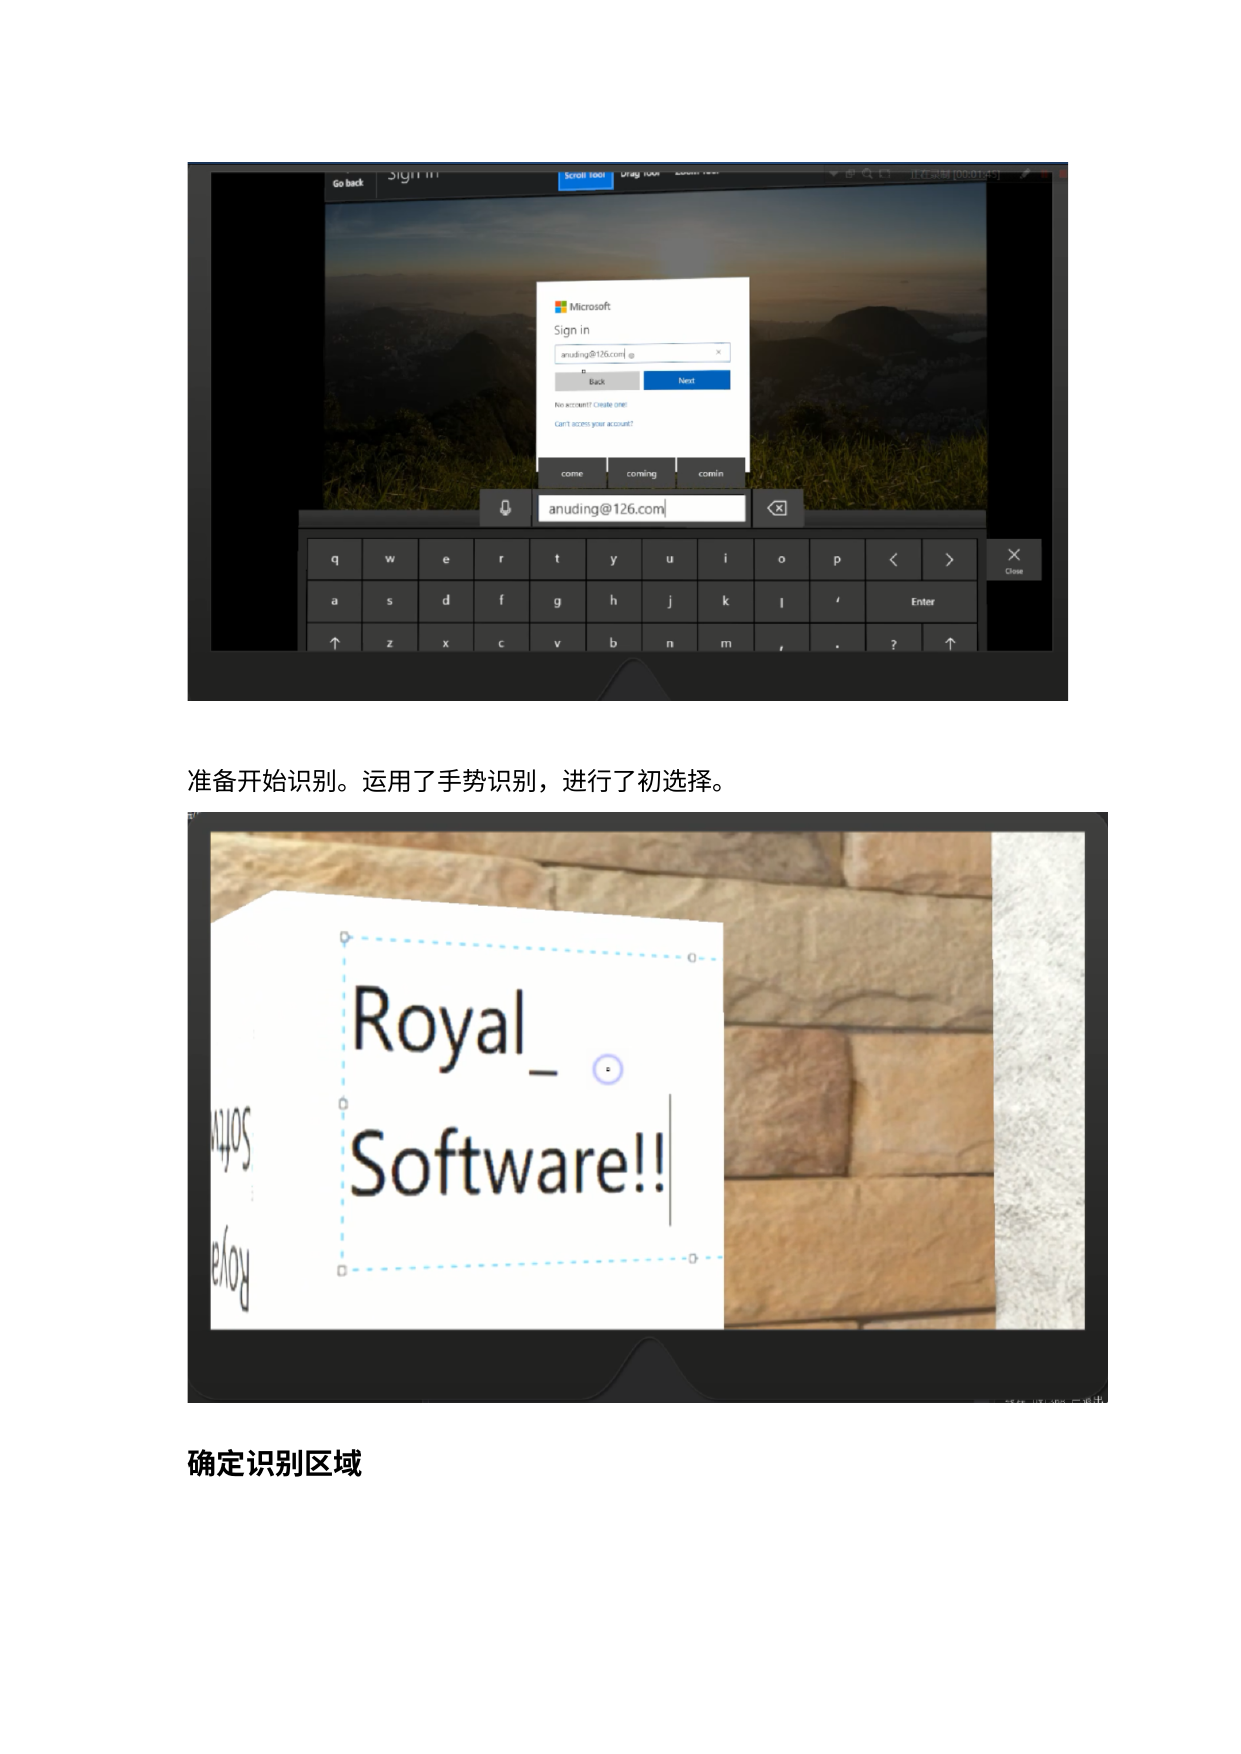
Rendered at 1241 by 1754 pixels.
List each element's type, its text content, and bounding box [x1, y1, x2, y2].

text 准备开始识别。运用了手势识别，进行了初选择。 [187, 747, 1053, 812]
picture [187, 162, 1069, 701]
picture [187, 812, 1108, 1403]
text 确定识别区域 [187, 1429, 1053, 1494]
